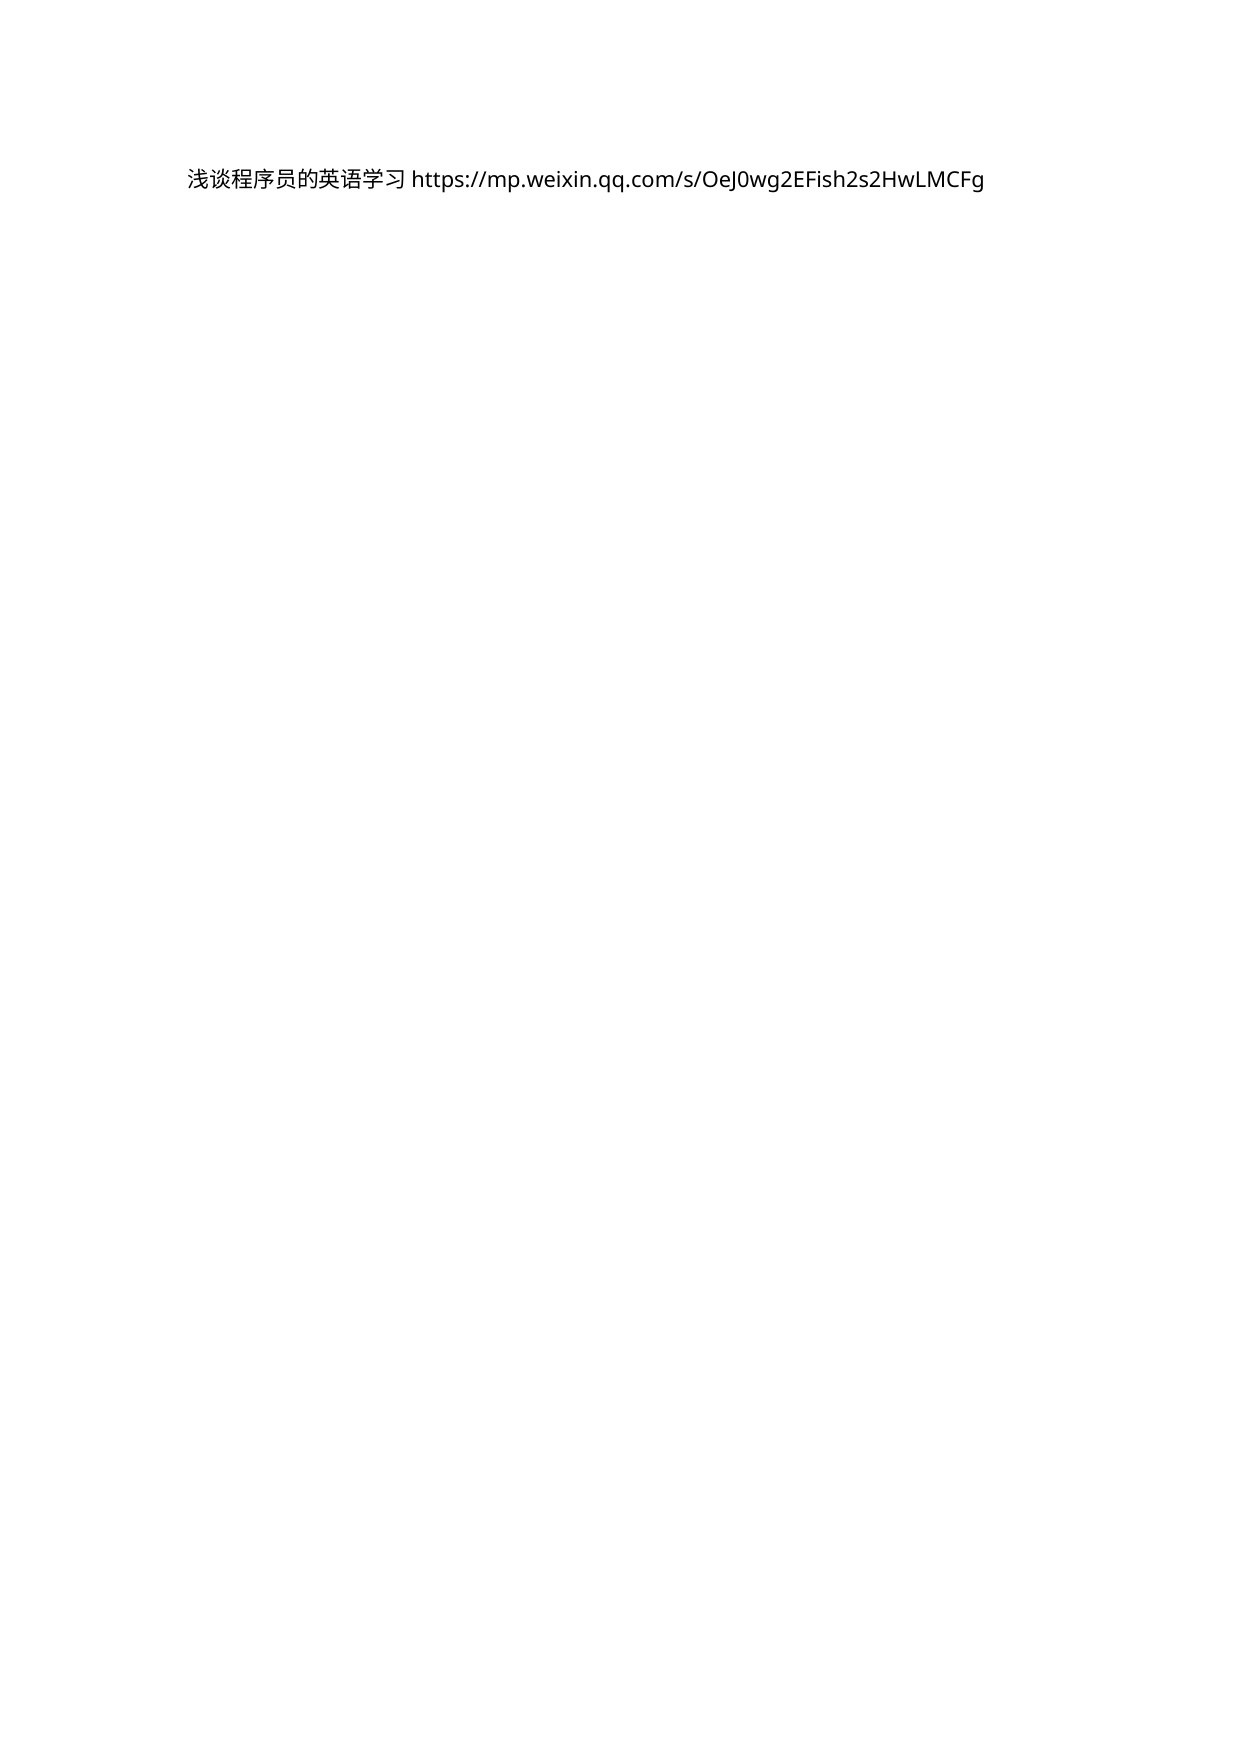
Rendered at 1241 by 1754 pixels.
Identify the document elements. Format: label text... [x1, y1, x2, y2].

text 浅谈程序员的英语学习 https://mp.weixin.qq.com/s/OeJ0wg2EFish2s2HwLMCFg [187, 162, 1053, 194]
